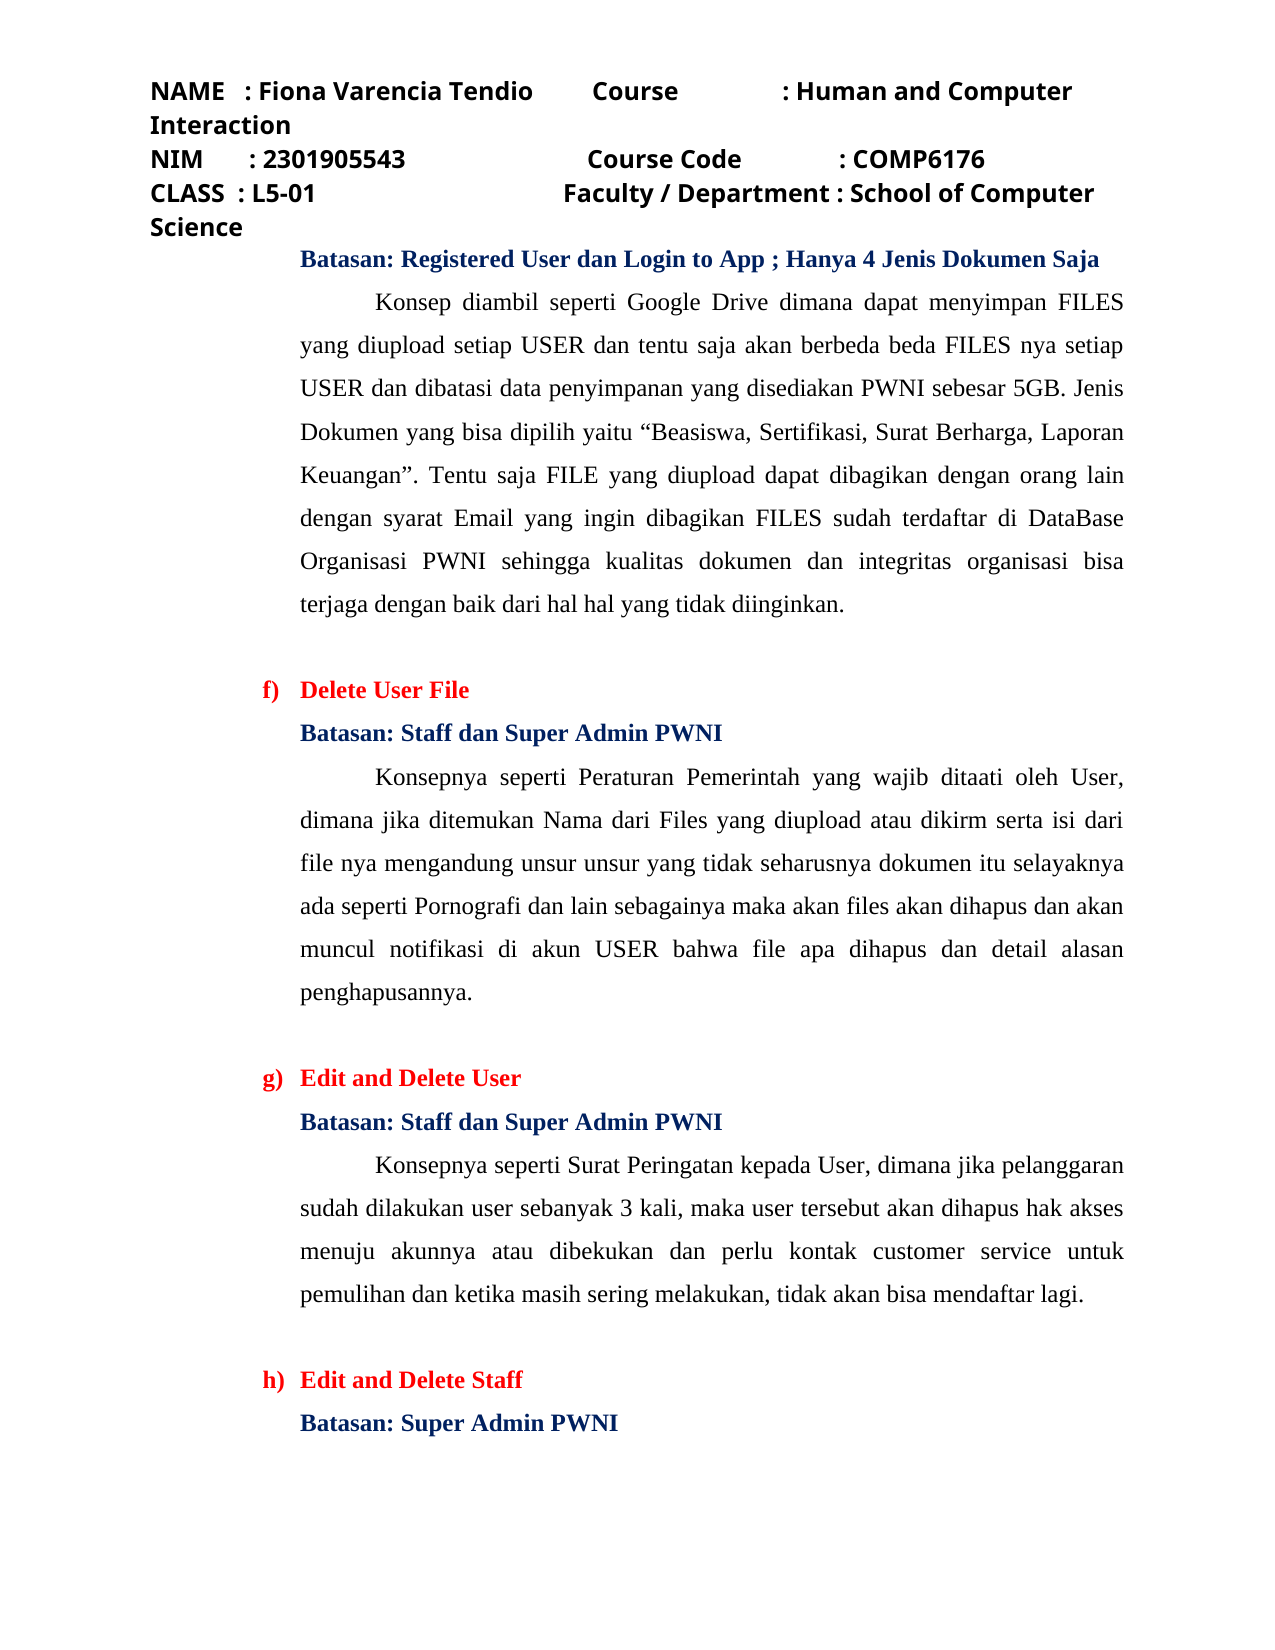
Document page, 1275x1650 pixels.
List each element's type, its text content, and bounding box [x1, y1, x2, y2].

list Batasan: Registered User dan Login to App ; Hanya 4 Jenis Dokumen Saja [300, 244, 1125, 273]
list Batasan: Staff dan Super Admin PWNI [300, 718, 1125, 747]
list Batasan: Staff dan Super Admin PWNI [300, 1107, 1125, 1135]
list Edit and Delete Staff [262, 1365, 1125, 1394]
list Delete User File [262, 675, 1125, 704]
list Batasan: Super Admin PWNI [300, 1408, 1125, 1437]
list Konsep diambil seperti Google Drive dimana dapat menyimpan FILES yang diupload setiap USER dan tentu saja akan berbeda beda FILES nya setiap USER dan dibatasi data penyimpanan yang disediakan PWNI sebesar 5GB. Jenis Dokumen yang bisa dipilih yaitu “Beasiswa, Sertifikasi, Surat Berharga, Laporan Keuangan”. Tentu saja FILE yang diupload dapat dibagikan dengan orang lain dengan syarat Email yang ingin dibagikan FILES sudah terdaftar di DataBase Organisasi PWNI sehingga kualitas dokumen dan integritas organisasi bisa terjaga dengan baik dari hal hal yang tidak diinginkan. [300, 287, 1125, 618]
list Konsepnya seperti Peraturan Pemerintah yang wajib ditaati oleh User, dimana jika ditemukan Nama dari Files yang diupload atau dikirm serta isi dari file nya mengandung unsur unsur yang tidak seharusnya dokumen itu selayaknya ada seperti Pornografi dan lain sebagainya maka akan files akan dihapus dan akan muncul notifikasi di akun USER bahwa file apa dihapus dan detail alasan penghapusannya. [300, 762, 1125, 1006]
list Konsepnya seperti Surat Peringatan kepada User, dimana jika pelanggaran sudah dilakukan user sebanyak 3 kali, maka user tersebut akan dihapus hak akses menuju akunnya atau dibekukan dan perlu kontak customer service untuk pemulihan dan ketika masih sering melakukan, tidak akan bisa mendaftar lagi. [300, 1150, 1125, 1308]
list Edit and Delete User [262, 1063, 1125, 1092]
